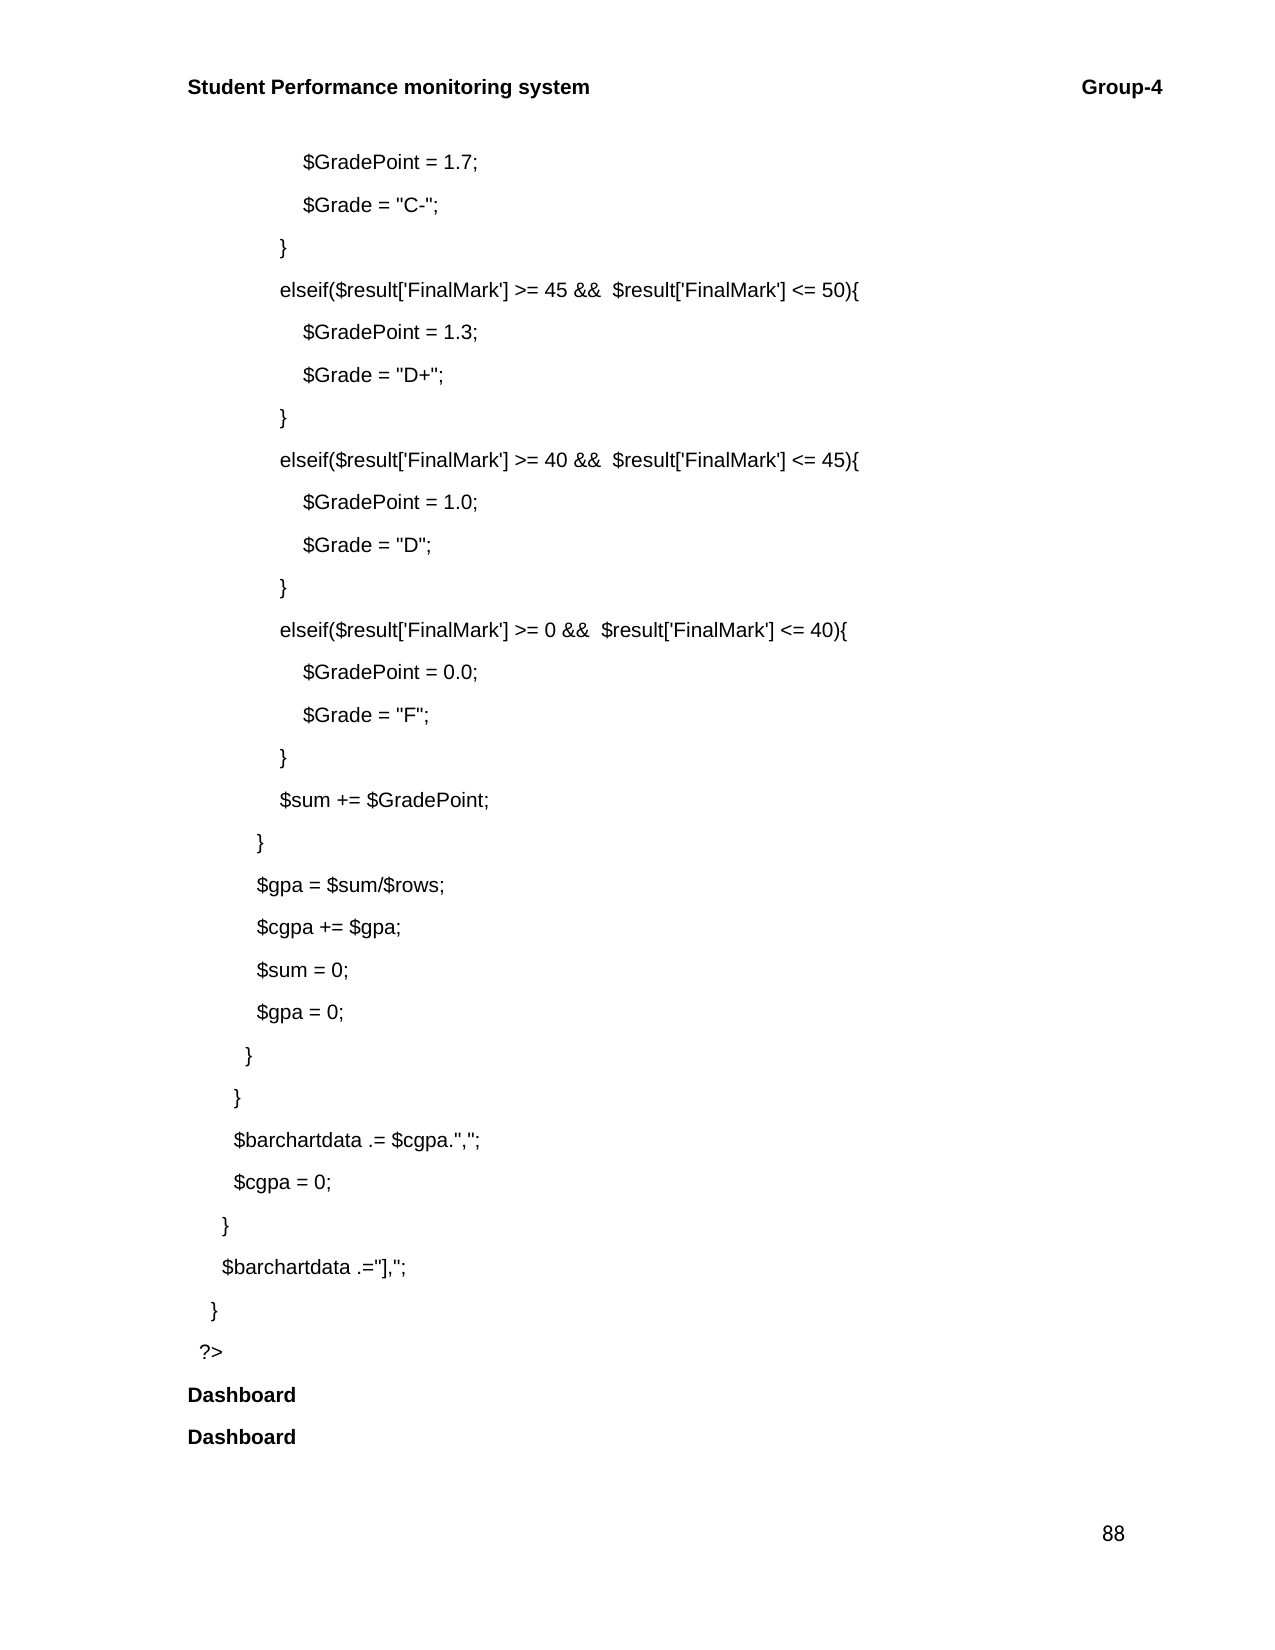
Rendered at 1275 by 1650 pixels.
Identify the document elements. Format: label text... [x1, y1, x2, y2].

text $GradePoint = 1.3; [187, 320, 1125, 344]
text $GradePoint = 1.0; [187, 490, 1125, 514]
text $GradePoint = 1.7; [187, 150, 1125, 174]
text $gpa = $sum/$rows; [187, 872, 1125, 896]
text elseif($result['FinalMark'] >= 0 && $result['FinalMark'] <= 40){ [187, 617, 1125, 641]
text $barchartdata .="],"; [187, 1255, 1125, 1279]
text Dashboard [187, 1382, 1125, 1406]
text $Grade = "D+"; [187, 362, 1125, 386]
text } [187, 405, 1125, 429]
text Dashboard [187, 1425, 1125, 1449]
text $Grade = "C-"; [187, 192, 1125, 216]
text $Grade = "F"; [187, 702, 1125, 726]
text $sum += $GradePoint; [187, 787, 1125, 811]
text ?> [187, 1340, 1125, 1364]
text $GradePoint = 0.0; [187, 660, 1125, 684]
text } [187, 1042, 1125, 1066]
text $barchartdata .= $cgpa.","; [187, 1127, 1125, 1151]
text $sum = 0; [187, 957, 1125, 981]
text $Grade = "D"; [187, 532, 1125, 556]
text } [187, 575, 1125, 599]
text elseif($result['FinalMark'] >= 45 && $result['FinalMark'] <= 50){ [187, 277, 1125, 301]
text } [187, 830, 1125, 854]
text } [187, 235, 1125, 259]
text $cgpa = 0; [187, 1170, 1125, 1194]
text } [187, 1085, 1125, 1109]
text $cgpa += $gpa; [187, 915, 1125, 939]
text $gpa = 0; [187, 1000, 1125, 1024]
text } [187, 745, 1125, 769]
text } [187, 1297, 1125, 1321]
text elseif($result['FinalMark'] >= 40 && $result['FinalMark'] <= 45){ [187, 447, 1125, 471]
text } [187, 1212, 1125, 1236]
